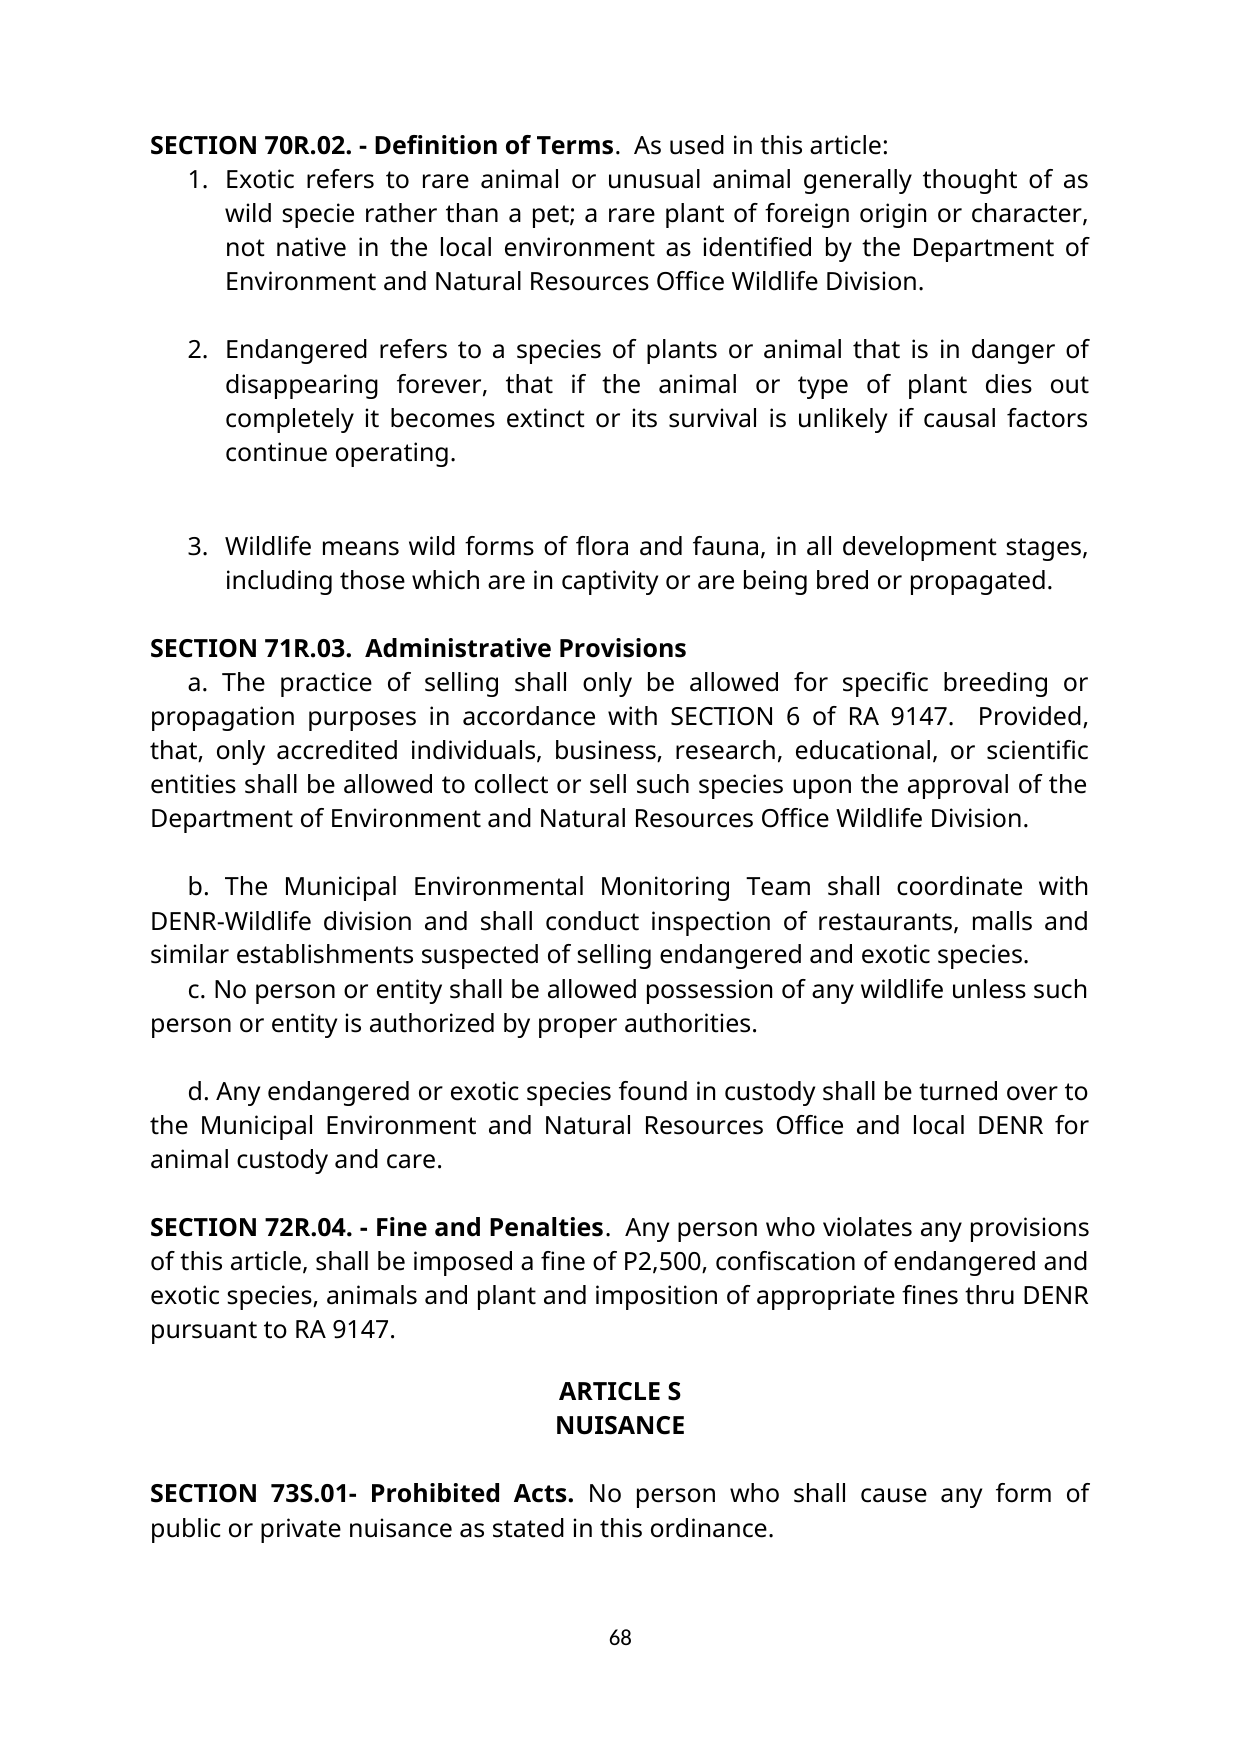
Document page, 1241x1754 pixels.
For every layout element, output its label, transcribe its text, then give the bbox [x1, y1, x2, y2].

text SECTION 73S.01- Prohibited Acts. No person who shall cause any form of public or private nuisance as stated in this ordinance. [150, 1476, 1090, 1544]
text SECTION 72R.04. - Fine and Penalties. Any person who violates any provisions of this article, shall be imposed a fine of P2,500, confiscation of endangered and exotic species, animals and plant and imposition of appropriate fines thru DENR pursuant to RA 9147. [150, 1210, 1090, 1346]
text SECTION 71R.03. Administrative Provisions [150, 631, 1090, 665]
list Exotic refers to rare animal or unusual animal generally thought of as wild specie rather than a pet; a rare plant of foreign origin or character, not native in the local environment as identified by the Department of Environment and Natural Resources Office Wildlife Division. [187, 162, 1090, 298]
text d. Any endangered or exotic species found in custody shall be turned over to the Municipal Environment and Natural Resources Office and local DENR for animal custody and care. [150, 1073, 1090, 1176]
text ARTICLE S [150, 1374, 1090, 1408]
text SECTION 70R.02. - Definition of Terms. As used in this article: [150, 128, 1090, 162]
list Wildlife means wild forms of flora and fauna, in all development stages, including those which are in captivity or are being bred or propagated. [187, 528, 1090, 597]
text a. The practice of selling shall only be allowed for specific breeding or propagation purposes in accordance with SECTION 6 of RA 9147. Provided, that, only accredited individuals, business, research, educational, or scientific entities shall be allowed to collect or sell such species upon the approval of the Department of Environment and Natural Resources Office Wildlife Division. [150, 665, 1090, 835]
list Endangered refers to a species of plants or animal that is in danger of disappearing forever, that if the animal or type of plant dies out completely it becomes extinct or its survival is unlikely if causal factors continue operating. [187, 332, 1090, 468]
text c. No person or entity shall be allowed possession of any wildlife unless such person or entity is authorized by proper authorities. [150, 971, 1090, 1039]
text NUISANCE [150, 1408, 1090, 1442]
text b. The Municipal Environmental Monitoring Team shall coordinate with DENR-Wildlife division and shall conduct inspection of restaurants, malls and similar establishments suspected of selling endangered and exotic species. [150, 869, 1090, 971]
